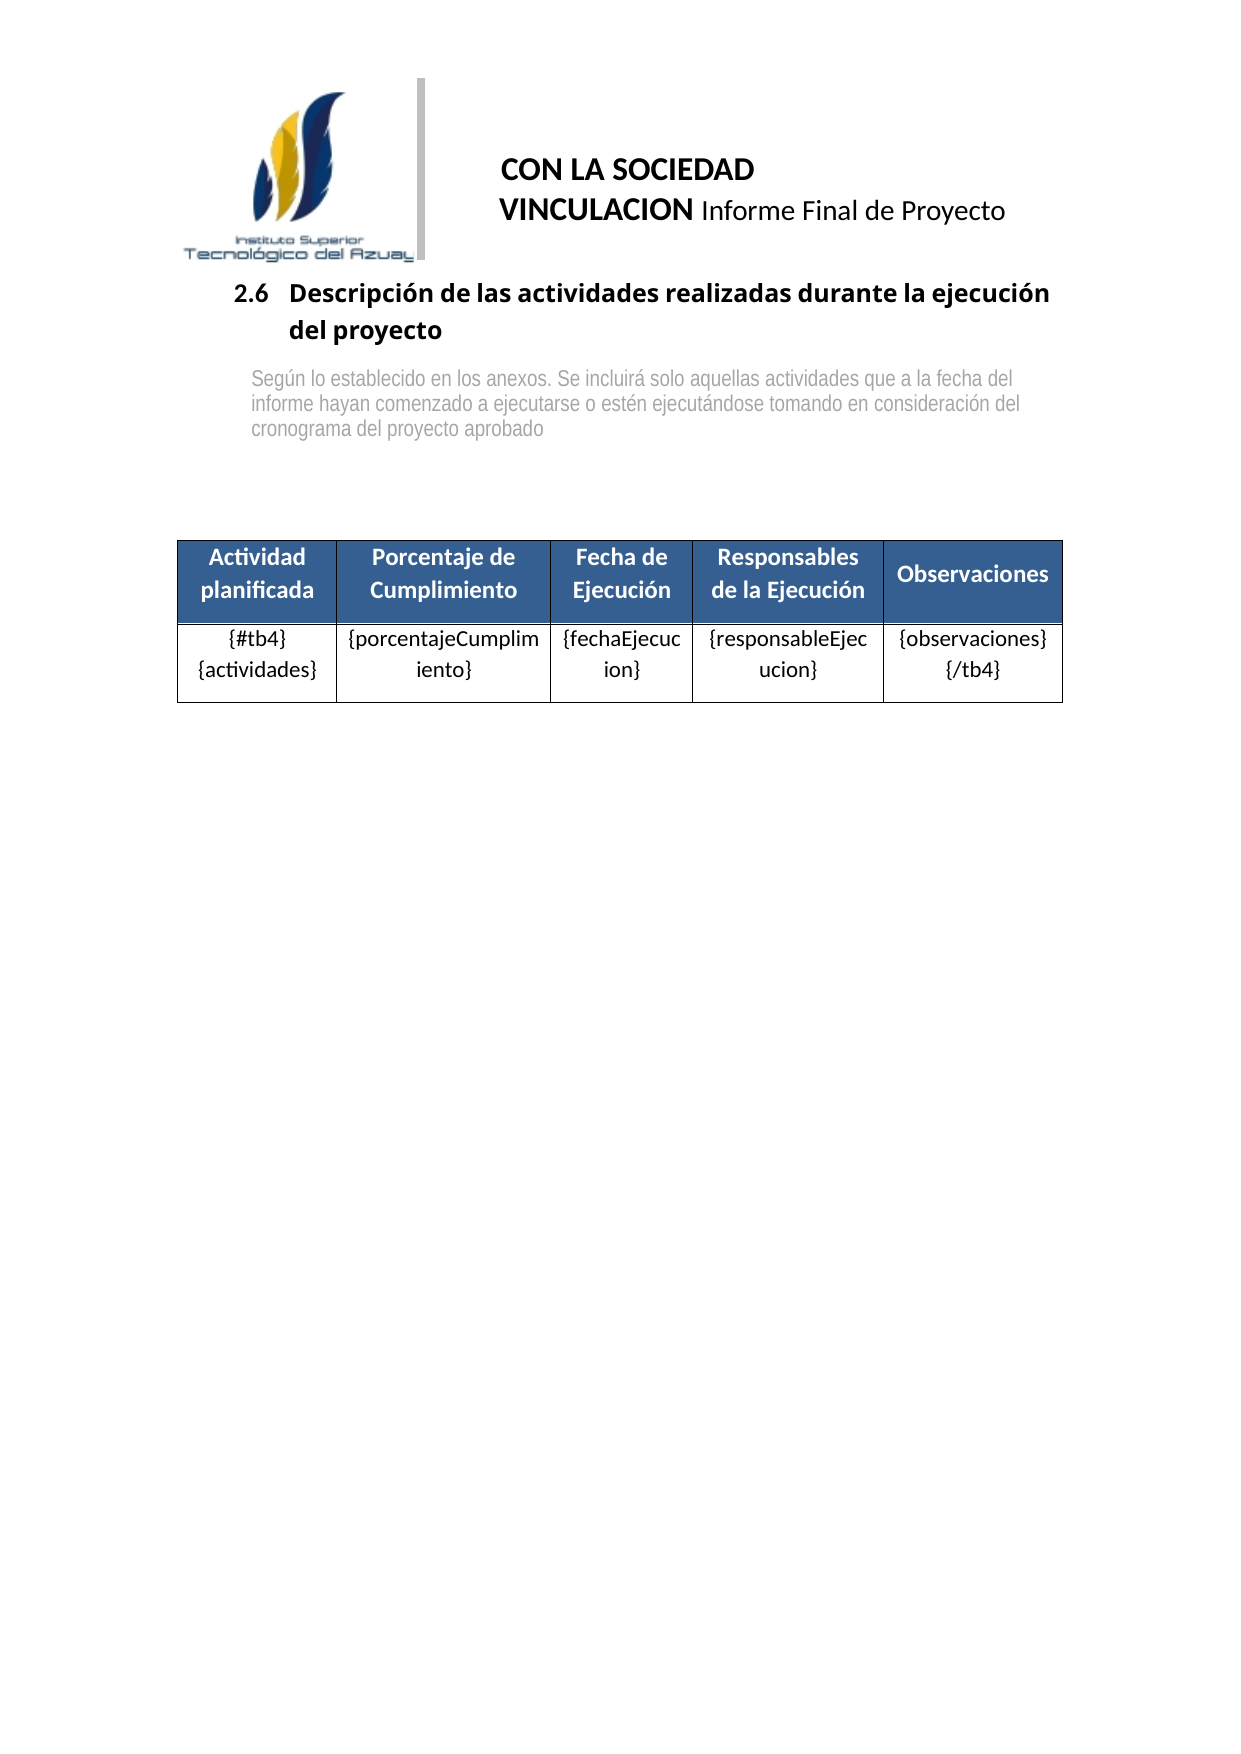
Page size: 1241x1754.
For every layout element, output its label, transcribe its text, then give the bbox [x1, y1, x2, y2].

list Descripción de las actividades realizadas durante la ejecución del proyecto [251, 276, 1063, 347]
table_cell {fechaEjecucion} [551, 625, 692, 702]
table_cell {porcentajeCumplimiento} [337, 625, 550, 702]
table_header Actividad planificada [178, 541, 336, 623]
table_header Fecha de Ejecución [551, 541, 692, 623]
text VINCULACION Informe Final de Proyecto [177, 188, 1063, 229]
table_cell {observaciones}{/tb4} [884, 625, 1062, 702]
table_cell {#tb4}{actividades} [178, 625, 336, 702]
text CON LA SOCIEDAD [177, 148, 1063, 188]
picture [181, 91, 415, 148]
table_header Observaciones [884, 541, 1062, 623]
table_header Porcentaje de Cumplimiento [337, 541, 550, 623]
table_header Responsables de la Ejecución [693, 541, 883, 623]
text Según lo establecido en los anexos. Se incluirá solo aquellas actividades que a la fecha del informe hayan comenzado a ejecutarse o estén ejecutándose tomando en consideración del cronograma del proyecto aprobado [251, 366, 1063, 441]
table_cell {responsableEjecucion} [693, 625, 883, 702]
picture [181, 229, 415, 264]
